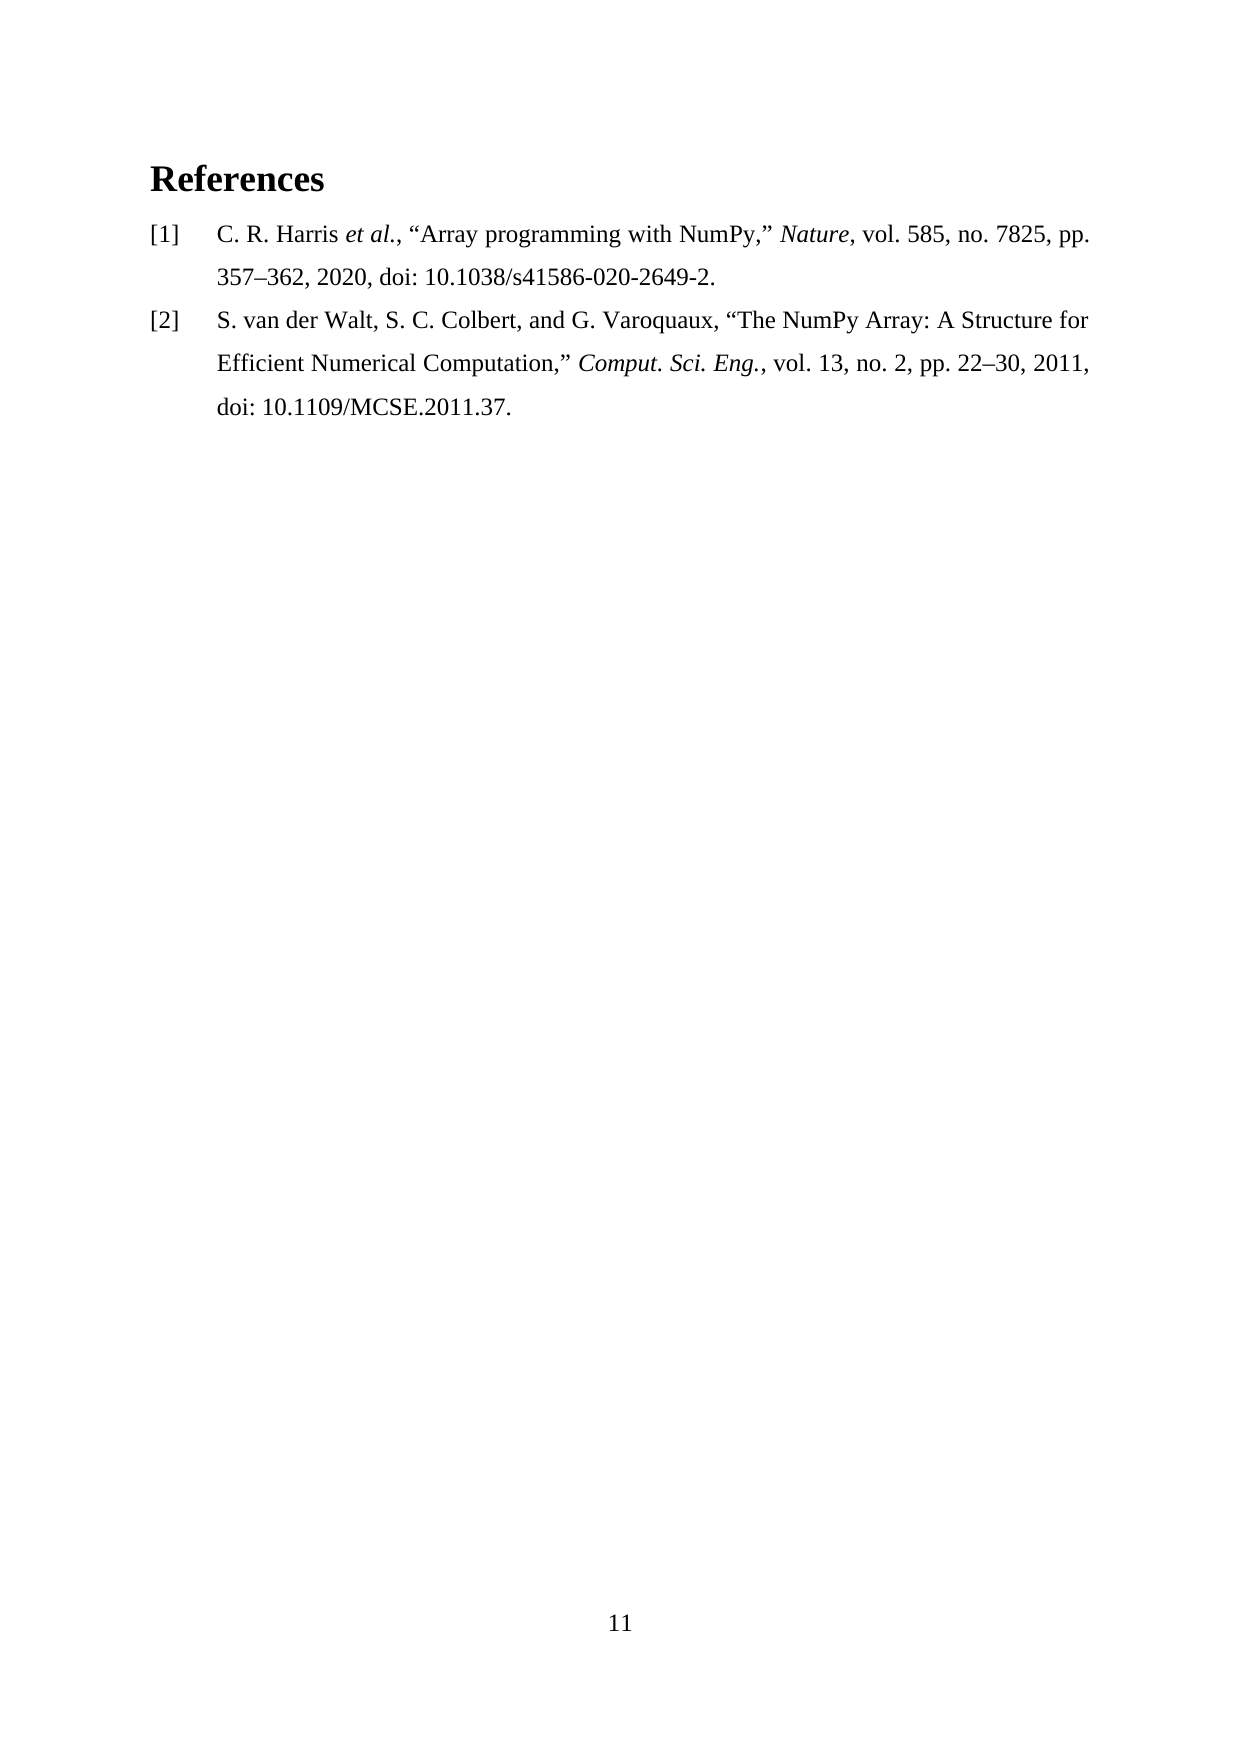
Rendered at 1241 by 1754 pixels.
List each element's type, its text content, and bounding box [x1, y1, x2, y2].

text The researcher used Numpy functions and the “if \ else” statement to create two functions that describe a matrix also calculates the matrix operation or matric broadcasting, the researcher also learns that Discrete mathematics subject is important to understand and efficiently created a function. Also, matrix operations can be used in farming by developing an algorithm that uses matrix operations or matrix identity to plot out the land and maximize the given space.References [150, 156, 1090, 199]
text [2] S. van der Walt, S. C. Colbert, and G. Varoquaux, “The NumPy Array: A Structure for Efficient Numerical Computation,” Comput. Sci. Eng., vol. 13, no. 2, pp. 22–30, 2011, doi: 10.1109/MCSE.2011.37. [150, 305, 1090, 420]
text [1] C. R. Harris et al., “Array programming with NumPy,” Nature, vol. 585, no. 7825, pp. 357–362, 2020, doi: 10.1038/s41586-020-2649-2. [150, 219, 1090, 291]
